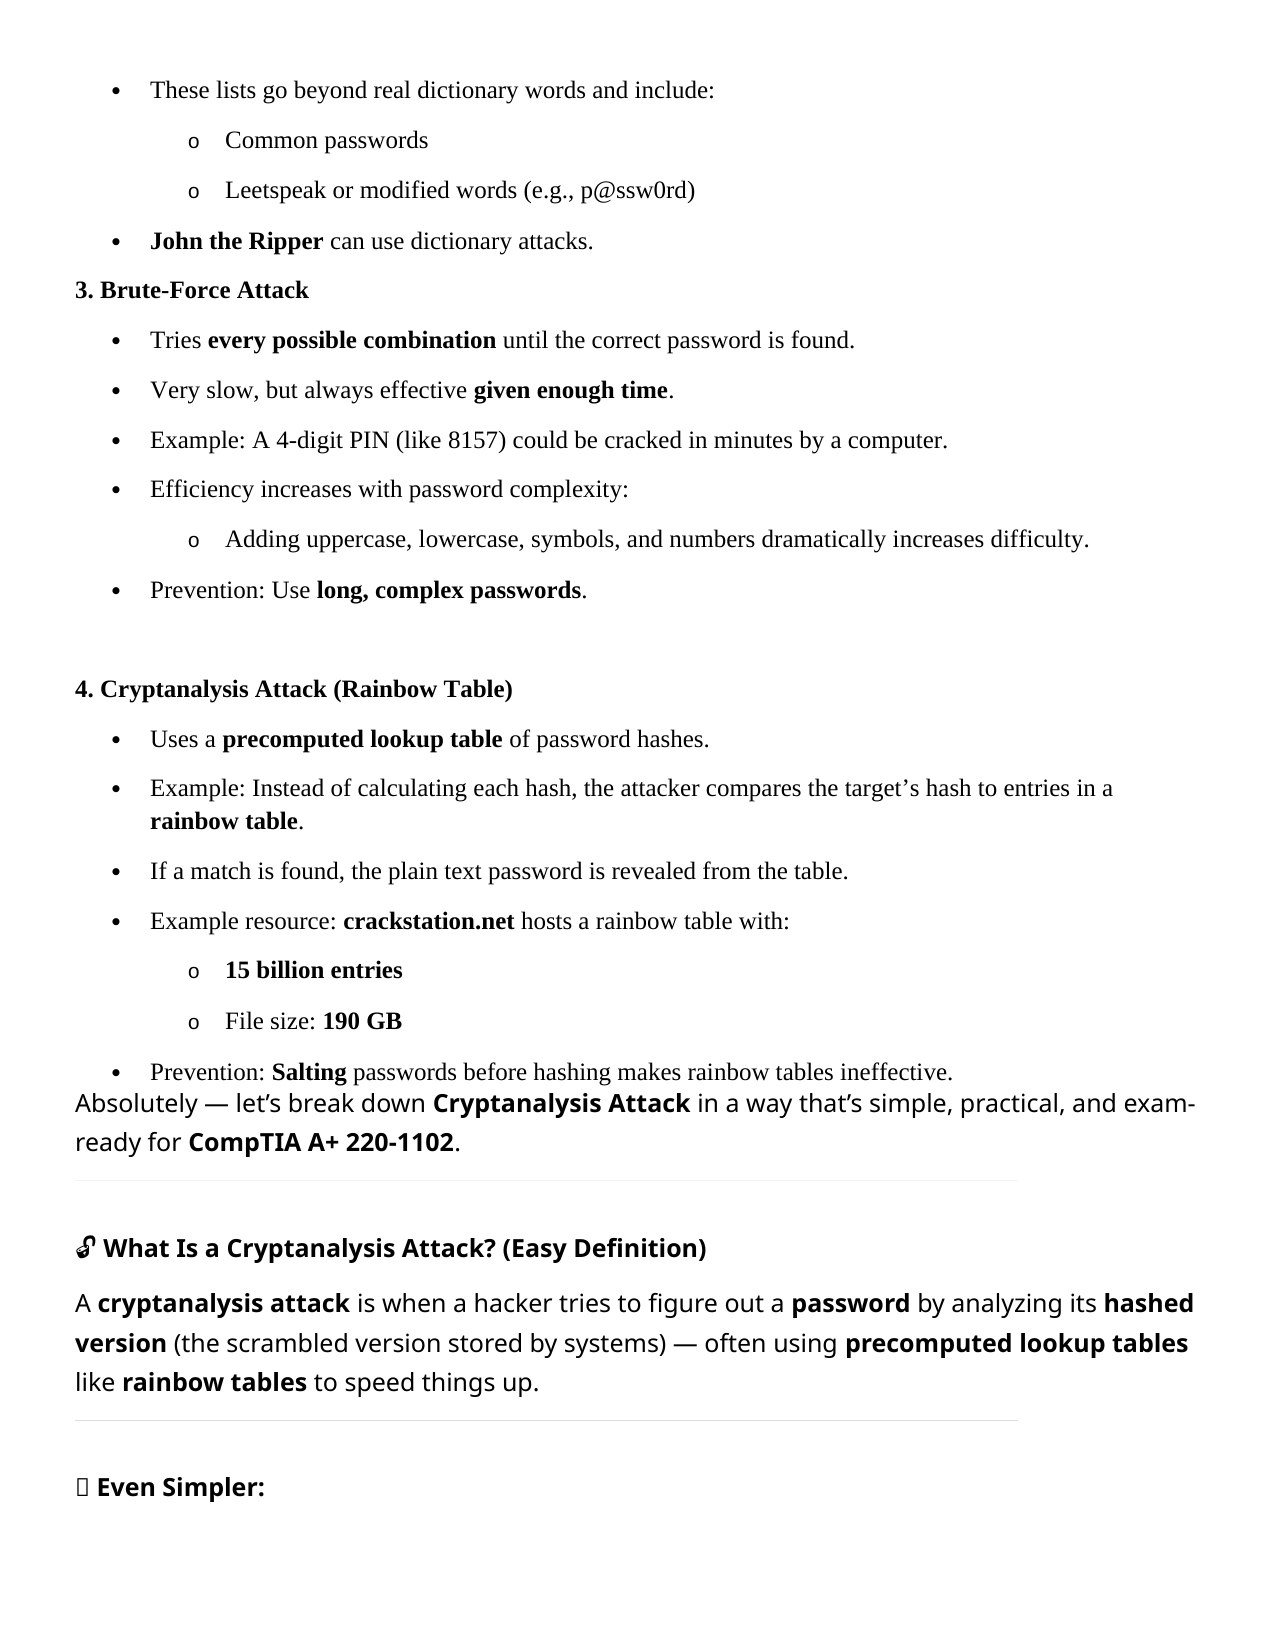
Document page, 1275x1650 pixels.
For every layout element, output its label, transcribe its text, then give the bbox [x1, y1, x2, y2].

text 🔓 What Is a Cryptanalysis Attack? (Easy Definition) [75, 1230, 1200, 1264]
text ✅ Even Simpler: [75, 1470, 1200, 1504]
text 3. Brute-Force Attack [75, 276, 1200, 304]
list John the Ripper can use dictionary attacks. [112, 226, 1200, 255]
list 15 billion entries [187, 956, 1200, 985]
list Efficiency increases with password complexity: [112, 474, 1200, 503]
list Adding uppercase, lowercase, symbols, and numbers dramatically increases difficulty. [187, 524, 1200, 554]
text 4. Cryptanalysis Attack (Rainbow Table) [75, 674, 1200, 703]
list Common passwords [187, 125, 1200, 154]
text Absolutely — let’s break down Cryptanalysis Attack in a way that’s simple, practical, and exam-ready for CompTIA A+ 220-1102. [75, 1086, 1200, 1159]
list Example: Instead of calculating each hash, the attacker compares the target’s hash to entries in a rainbow table. [112, 773, 1200, 835]
list Example: A 4-digit PIN (like 8157) could be cracked in minutes by a computer. [112, 425, 1200, 453]
list Very slow, but always effective given enough time. [112, 375, 1200, 404]
list If a match is found, the plain text password is revealed from the table. [112, 856, 1200, 885]
list Prevention: Salting passwords before hashing makes rainbow tables ineffective. [112, 1057, 1200, 1086]
list Leetspeak or modified words (e.g., p@ssw0rd) [187, 175, 1200, 205]
list These lists go beyond real dictionary words and include: [112, 75, 1200, 104]
list Example resource: crackstation.net hosts a rainbow table with: [112, 906, 1200, 934]
list Tries every possible combination until the correct password is found. [112, 325, 1200, 354]
list File size: 190 GB [187, 1006, 1200, 1036]
list Prevention: Use long, complex passwords. [112, 575, 1200, 603]
list Uses a precomputed lookup table of password hashes. [112, 724, 1200, 752]
